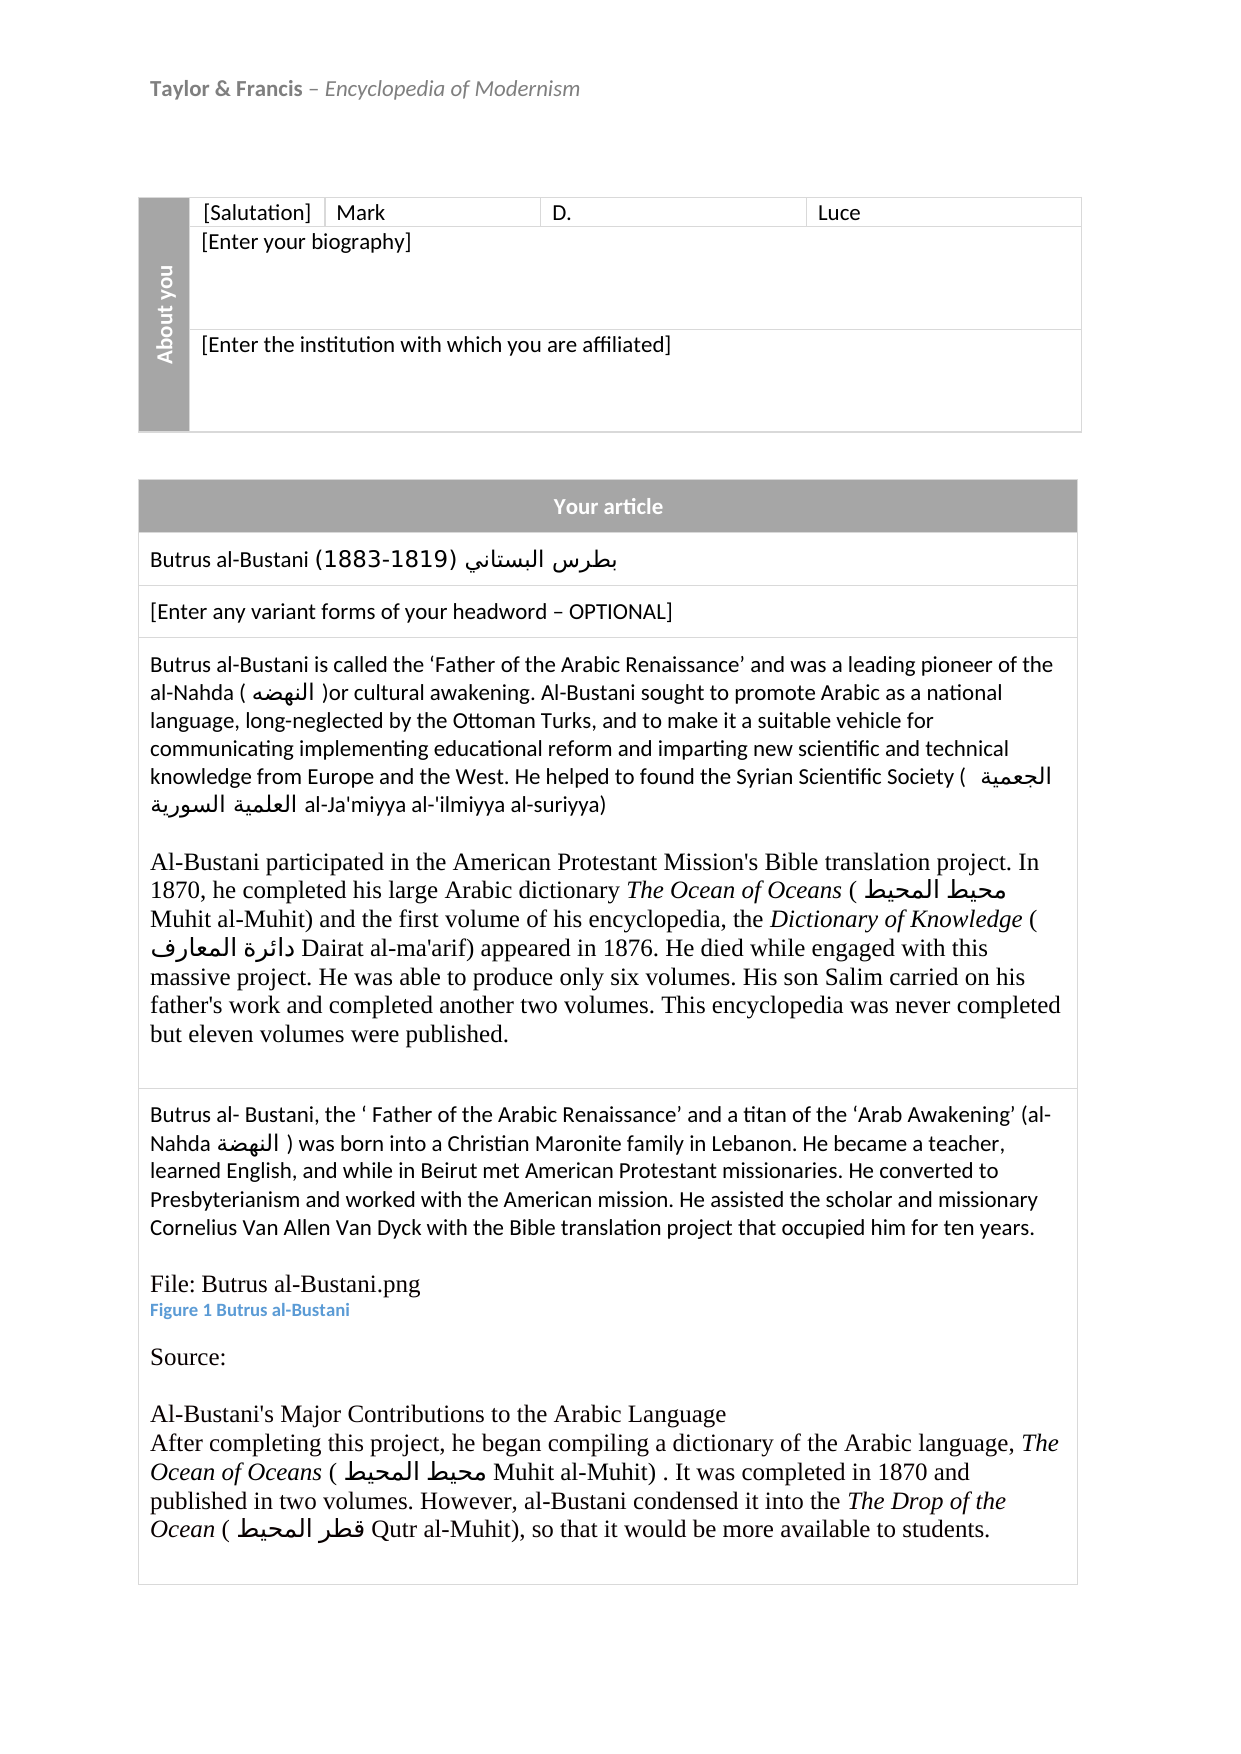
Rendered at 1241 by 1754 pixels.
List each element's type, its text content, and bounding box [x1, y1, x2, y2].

table_header About you [139, 198, 189, 431]
table_header Your article [139, 480, 1077, 532]
